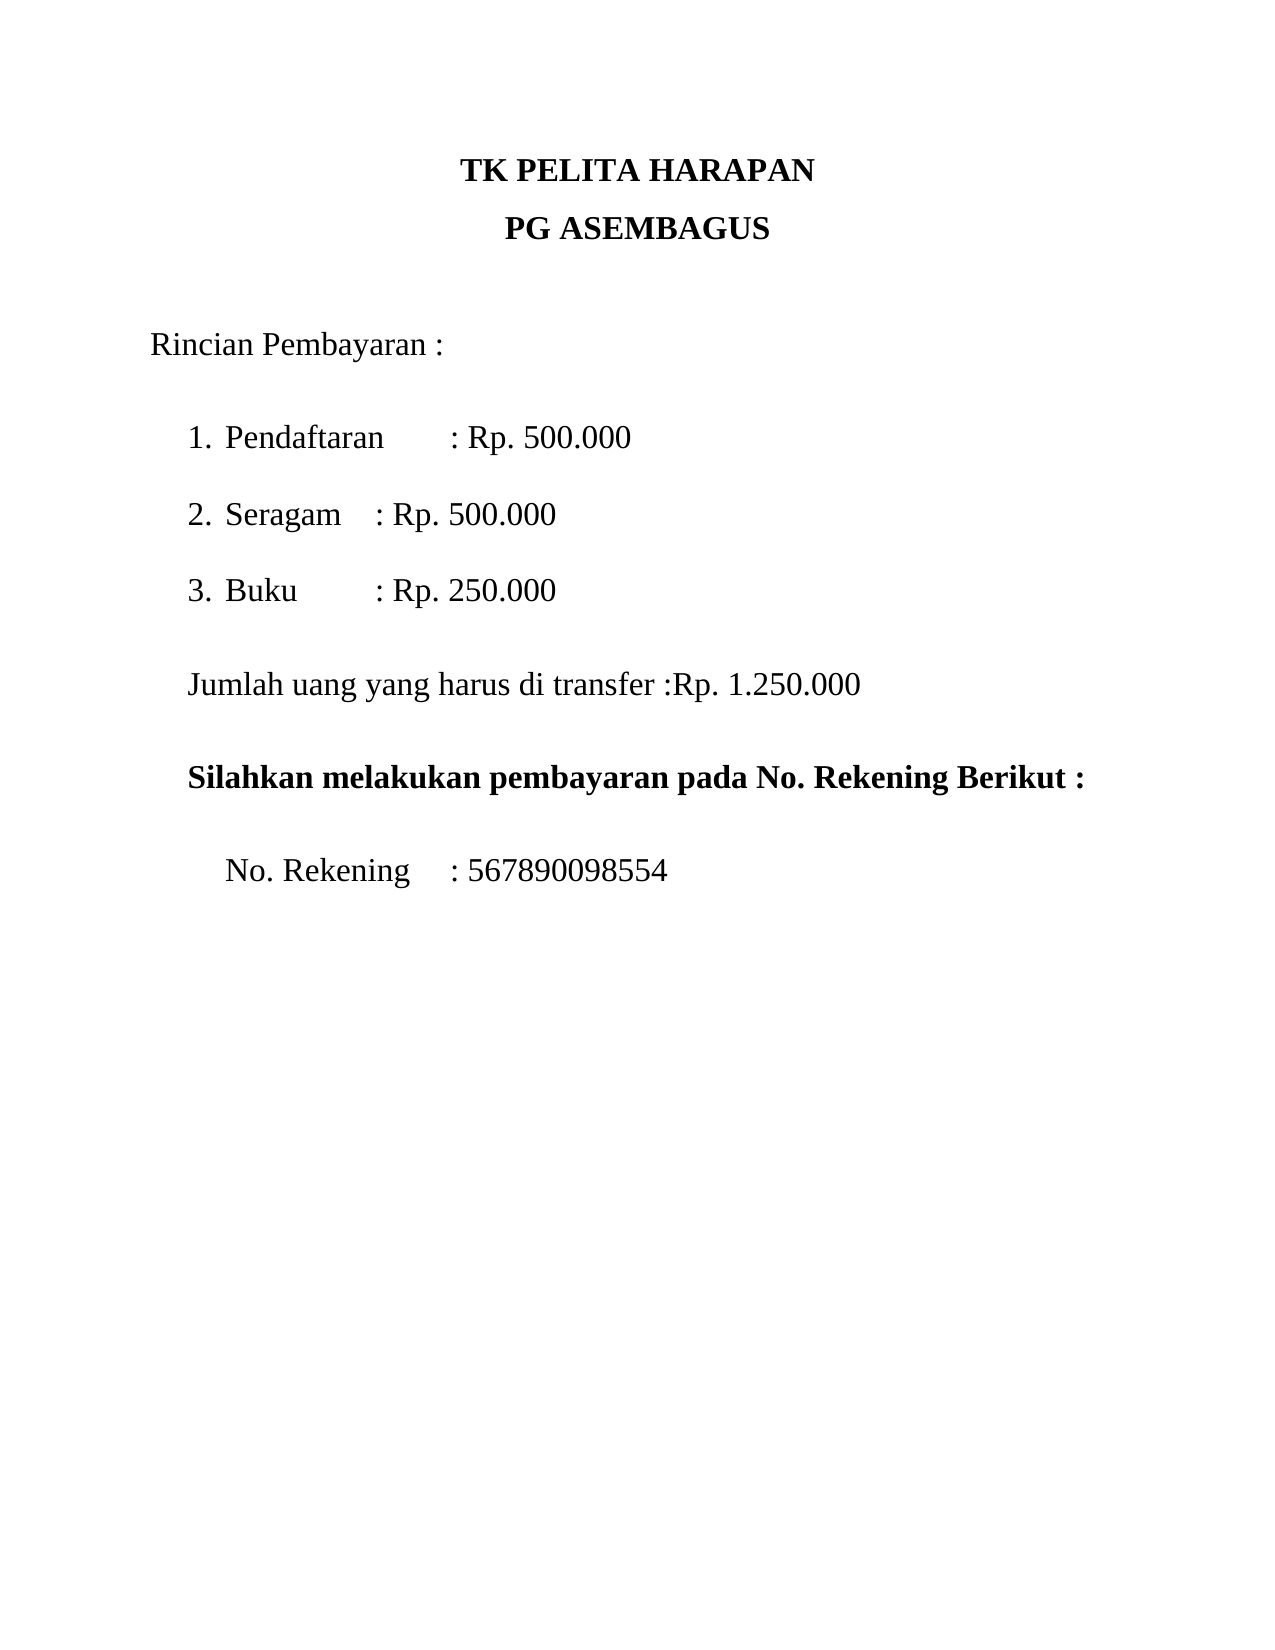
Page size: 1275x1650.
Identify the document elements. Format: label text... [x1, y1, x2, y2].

text Rincian Pembayaran : [150, 324, 1125, 362]
list Seragam : Rp. 500.000 [187, 494, 1125, 532]
text Silahkan melakukan pembayaran pada No. Rekening Berikut : [187, 757, 1125, 796]
list Pendaftaran : Rp. 500.000 [187, 417, 1125, 456]
text No. Rekening : 567890098554 [187, 851, 1125, 889]
list Buku : Rp. 250.000 [187, 571, 1125, 609]
text PG ASEMBAGUS [150, 208, 1125, 246]
text Jumlah uang yang harus di transfer :Rp. 1.250.000 [187, 664, 1125, 702]
text TK PELITA HARAPAN [150, 150, 1125, 188]
